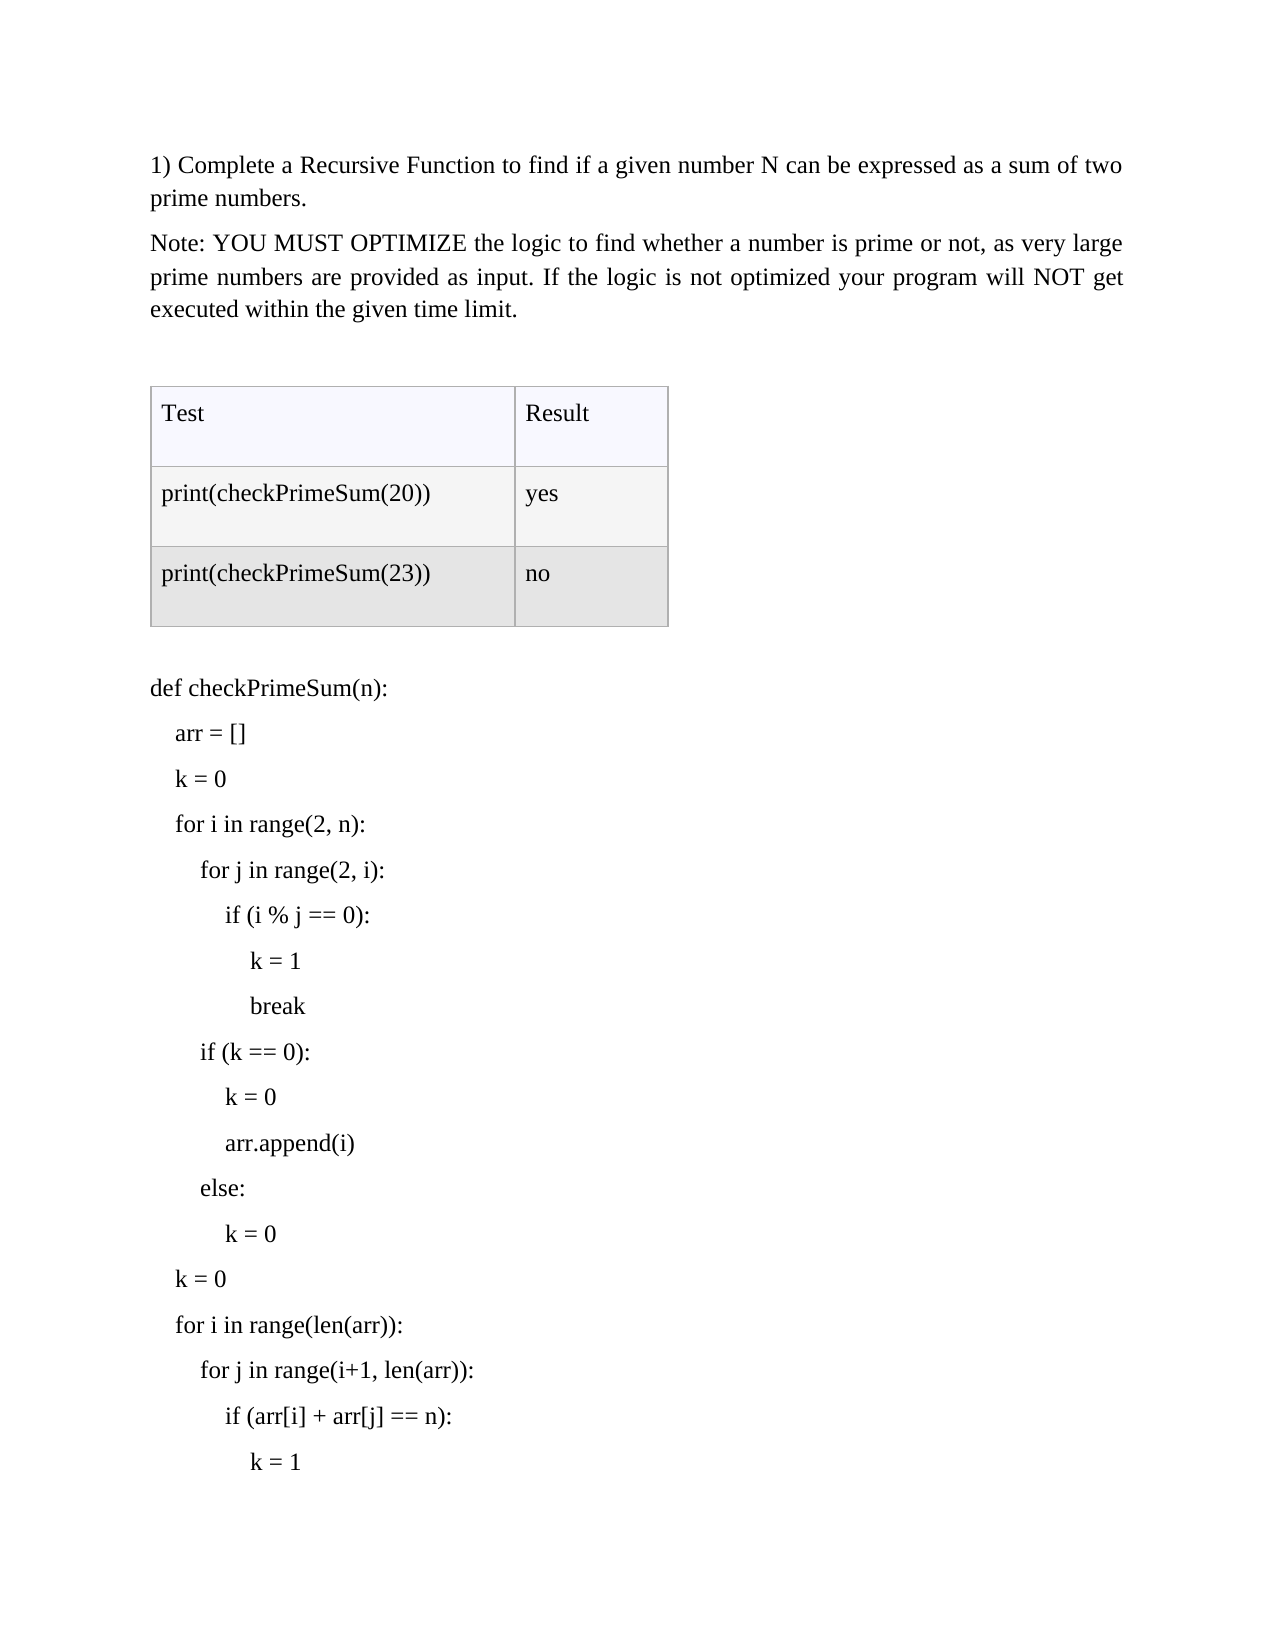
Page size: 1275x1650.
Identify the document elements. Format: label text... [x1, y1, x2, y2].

text for i in range(len(arr)): [150, 1310, 1125, 1339]
text for i in range(2, n): [150, 809, 1125, 838]
text for j in range(2, i): [150, 855, 1125, 883]
table_cell yes [516, 467, 667, 546]
text def checkPrimeSum(n): [150, 673, 1125, 701]
text k = 0 [150, 1264, 1125, 1293]
table_cell print(checkPrimeSum(23)) [152, 547, 514, 626]
text if (k == 0): [150, 1037, 1125, 1066]
text if (arr[i] + arr[j] == n): [150, 1401, 1125, 1430]
text for j in range(i+1, len(arr)): [150, 1356, 1125, 1384]
text Note: YOU MUST OPTIMIZE the logic to find whether a number is prime or not, as very large prime numbers are provided as input. If the logic is not optimized your program will NOT get executed within the given time limit. [150, 228, 1125, 323]
text k = 0 [150, 1219, 1125, 1248]
text break [150, 991, 1125, 1020]
text else: [150, 1173, 1125, 1202]
table_cell no [516, 547, 667, 626]
text k = 0 [150, 764, 1125, 792]
text k = 1 [150, 1447, 1125, 1475]
table_cell print(checkPrimeSum(20)) [152, 467, 514, 546]
table_header Test [152, 387, 514, 466]
text arr.append(i) [150, 1128, 1125, 1157]
text if (i % j == 0): [150, 900, 1125, 929]
text k = 1 [150, 946, 1125, 974]
text k = 0 [150, 1082, 1125, 1111]
text arr = [] [150, 718, 1125, 747]
text 1) Complete a Recursive Function to find if a given number N can be expressed as a sum of two prime numbers. [150, 150, 1125, 212]
table_header Result [516, 387, 667, 466]
